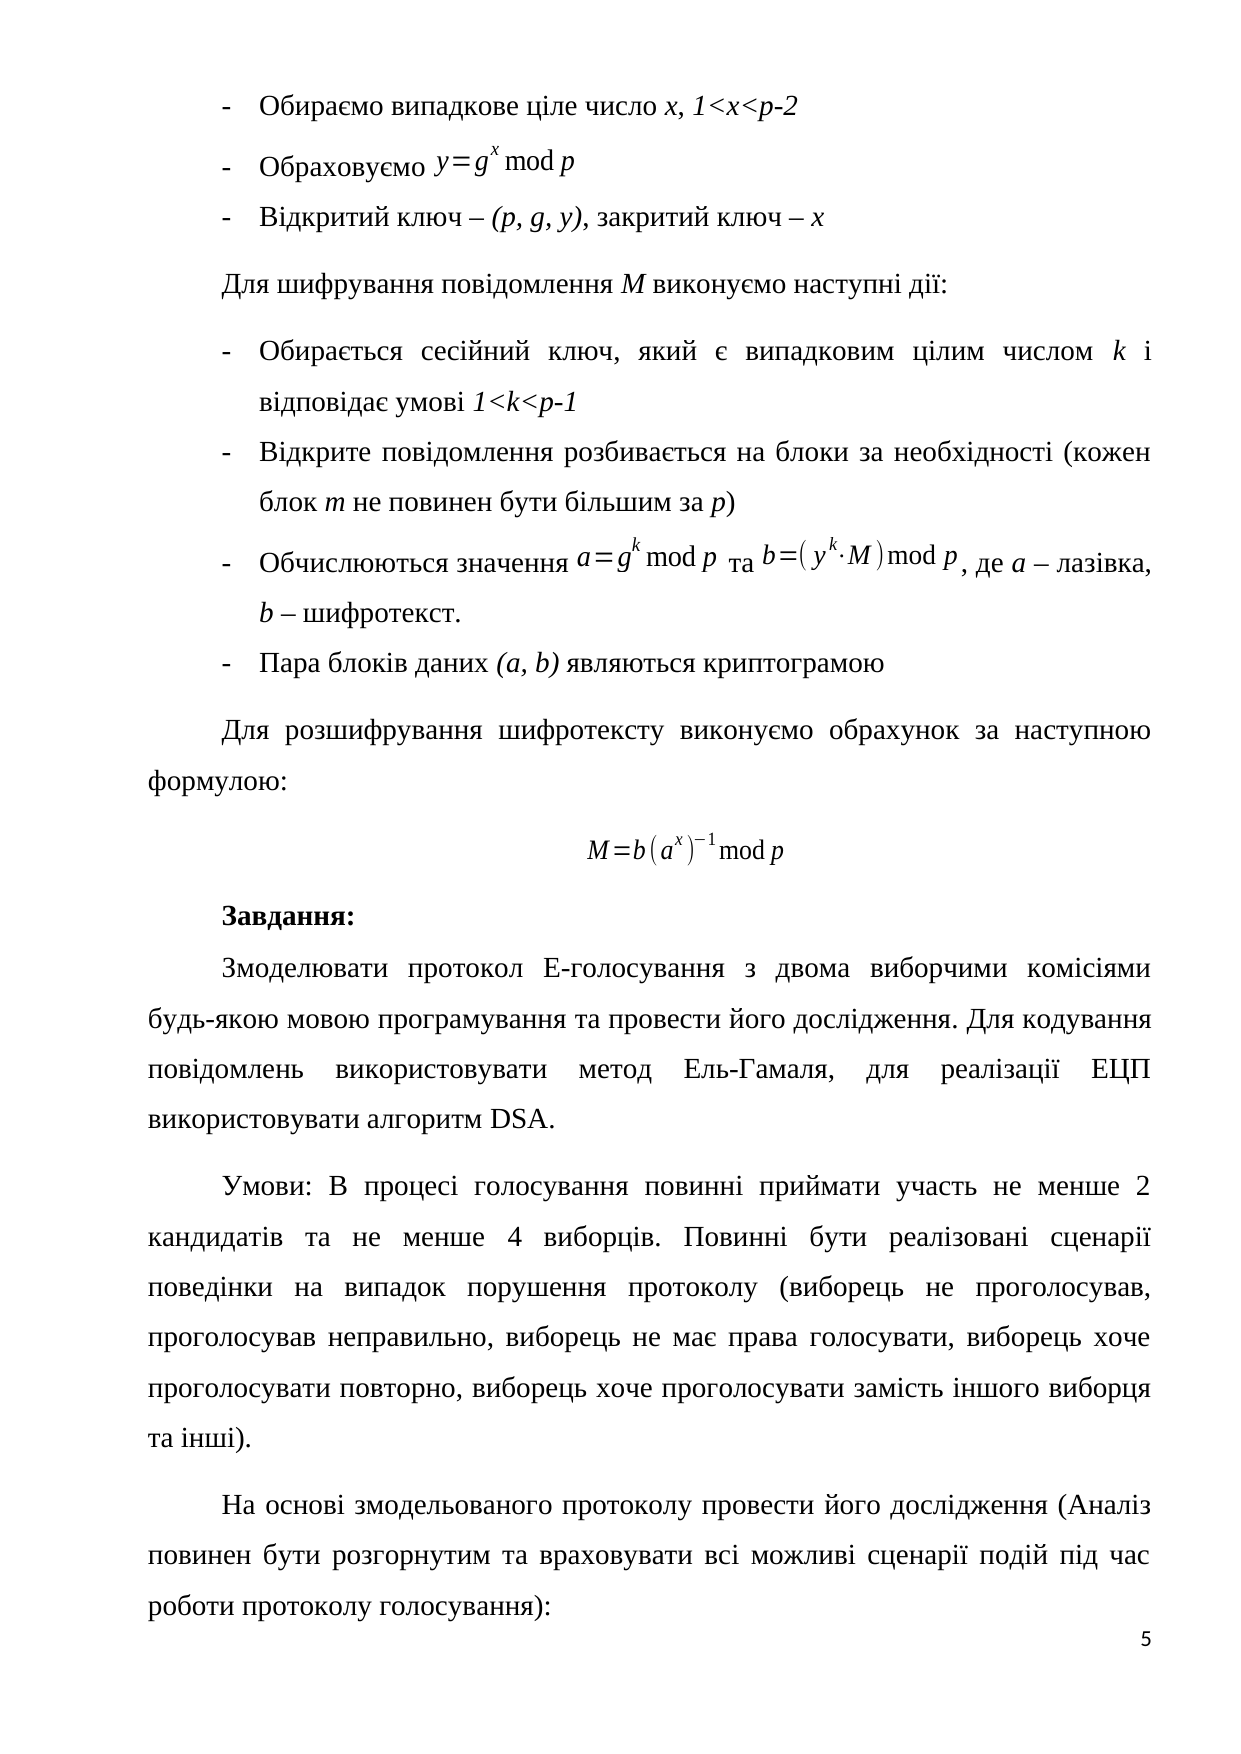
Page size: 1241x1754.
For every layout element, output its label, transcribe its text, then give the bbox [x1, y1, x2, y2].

list Обирається сесійний ключ, який є випадковим цілим числом k і відповідає умові 1<k<p-1 [221, 333, 1152, 417]
list Пара блоків даних (a, b) являються криптограмою [221, 645, 1152, 679]
list Відкритий ключ – (p, g, y), закритий ключ – х [221, 199, 1152, 233]
text На основі змодельованого протоколу провести його дослідження (Аналіз повинен бути розгорнутим та враховувати всі можливі сценарії подій під час роботи протоколу голосування): [148, 1487, 1152, 1621]
list Обраховуємо [221, 139, 1152, 183]
list Відкрите повідомлення розбивається на блоки за необхідності (кожен блок m не повинен бути більшим за p) [221, 434, 1152, 518]
text Змоделювати протокол Е-голосування з двома виборчими комісіями будь-якою мовою програмування та провести його дослідження. Для кодування повідомлень використовувати метод Ель-Гамаля, для реалізації ЕЦП використовувати алгоритм DSA. [148, 951, 1152, 1135]
text Для розшифрування шифротексту виконуємо обрахунок за наступною формулою: [148, 712, 1152, 796]
list Обираємо випадкове ціле число x, 1<x<p-2 [221, 88, 1152, 122]
list Обчислюються значення та , де a – лазівка, b – шифротекст. [221, 534, 1152, 629]
text Для шифрування повідомлення М виконуємо наступні дії: [148, 266, 1152, 300]
text Умови: В процесі голосування повинні приймати участь не менше 2 кандидатів та не менше 4 виборців. Повинні бути реалізовані сценарії поведінки на випадок порушення протоколу (виборець не проголосував, проголосував неправильно, виборець не має права голосувати, виборець хоче проголосувати повторно, виборець хоче проголосувати замість іншого виборця та інші). [148, 1168, 1152, 1454]
text Завдання: [148, 898, 1152, 931]
